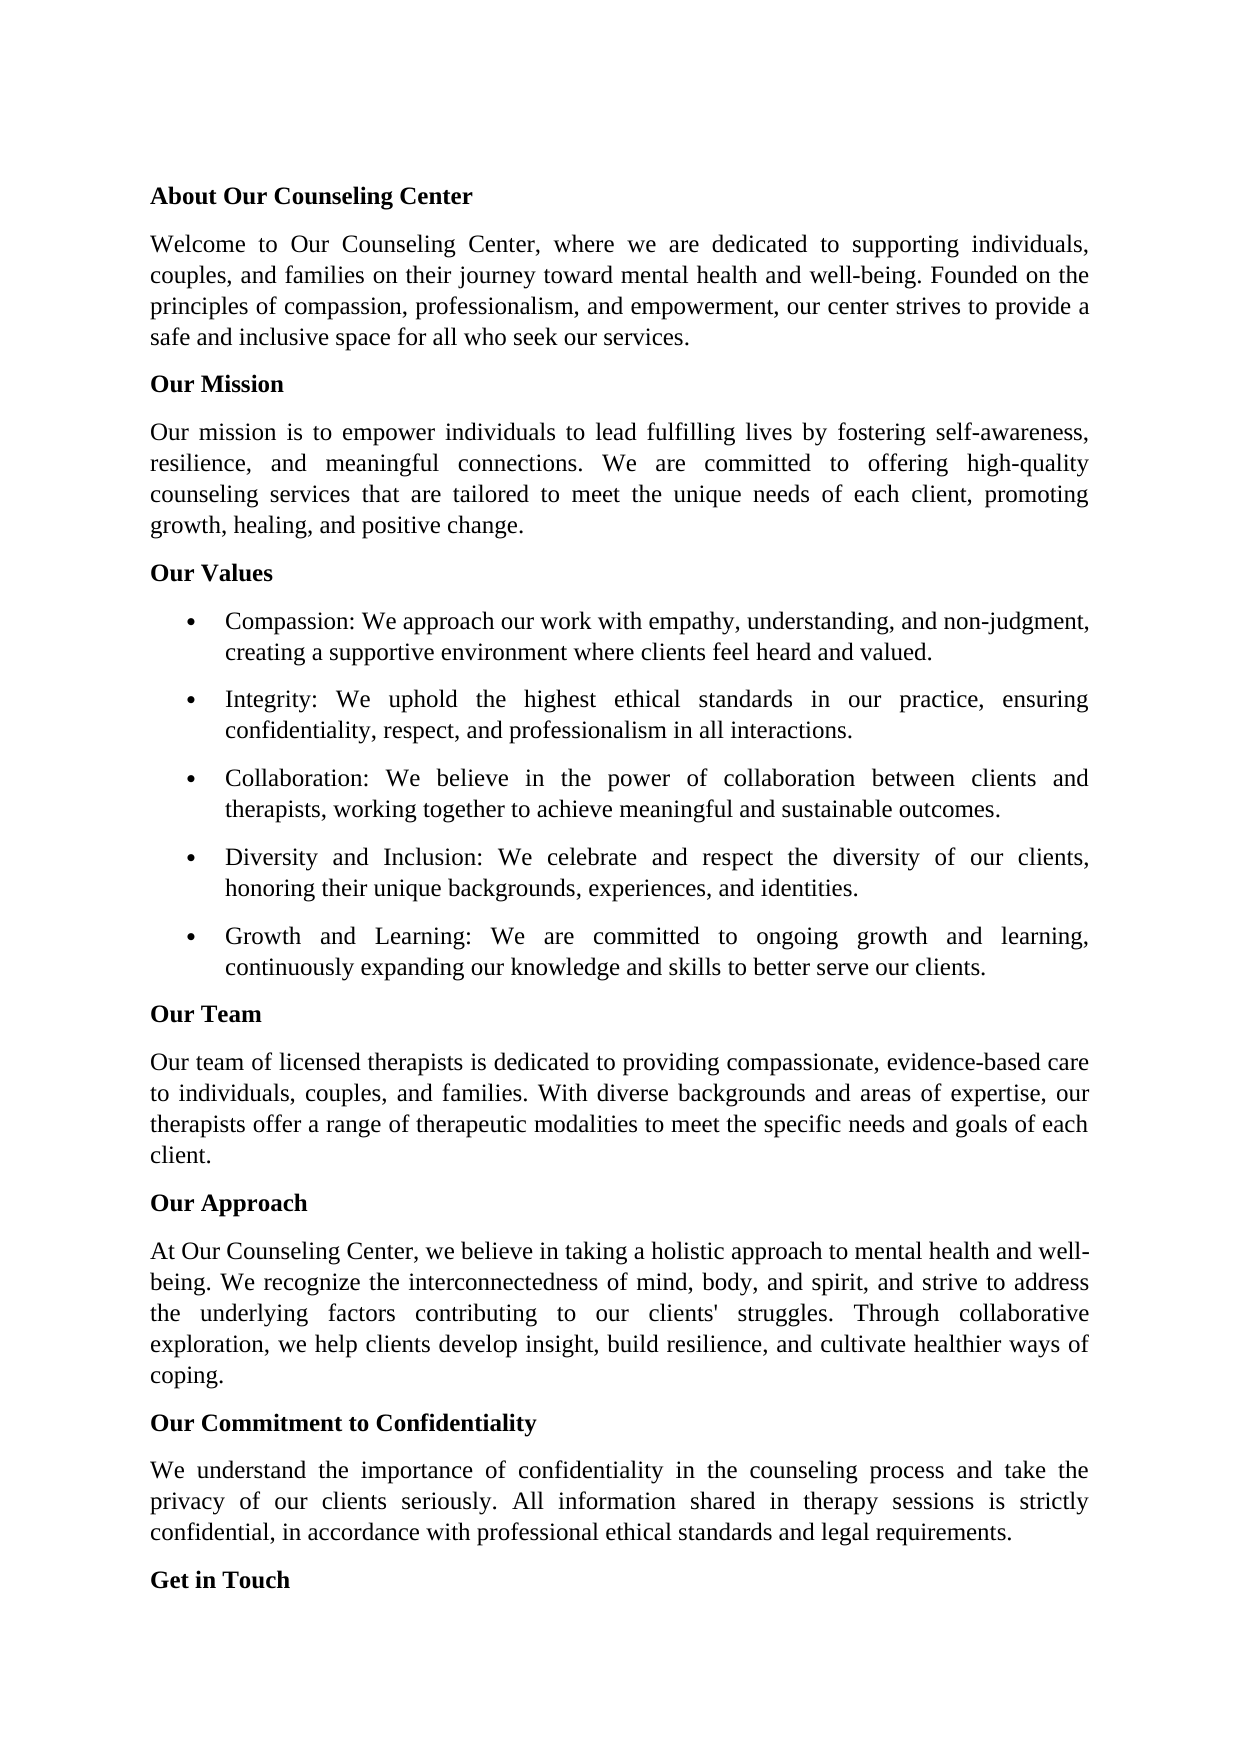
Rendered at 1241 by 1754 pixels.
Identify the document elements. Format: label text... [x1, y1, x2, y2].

list Growth and Learning: We are committed to ongoing growth and learning, continuously expanding our knowledge and skills to better serve our clients. [187, 921, 1090, 981]
text Our Values [150, 558, 1090, 587]
text Our Mission [150, 369, 1090, 398]
text Our Team [150, 999, 1090, 1028]
list Diversity and Inclusion: We celebrate and respect the diversity of our clients, honoring their unique backgrounds, experiences, and identities. [187, 842, 1090, 902]
list Collaboration: We believe in the power of collaboration between clients and therapists, working together to achieve meaningful and sustainable outcomes. [187, 763, 1090, 823]
text Get in Touch [150, 1565, 1090, 1594]
list Integrity: We uphold the highest ethical standards in our practice, ensuring confidentiality, respect, and professionalism in all interactions. [187, 684, 1090, 744]
text We understand the importance of confidentiality in the counseling process and take the privacy of our clients seriously. All information shared in therapy sessions is strictly confidential, in accordance with professional ethical standards and legal requirements. [150, 1455, 1090, 1546]
list Compassion: We approach our work with empathy, understanding, and non-judgment, creating a supportive environment where clients feel heard and valued. [187, 606, 1090, 666]
text Our team of licensed therapists is dedicated to providing compassionate, evidence-based care to individuals, couples, and families. With diverse backgrounds and areas of expertise, our therapists offer a range of therapeutic modalities to meet the specific needs and goals of each client. [150, 1047, 1090, 1169]
text Welcome to Our Counseling Center, where we are dedicated to supporting individuals, couples, and families on their journey toward mental health and well-being. Founded on the principles of compassion, professionalism, and empowerment, our center strives to provide a safe and inclusive space for all who seek our services. [150, 229, 1090, 351]
text At Our Counseling Center, we believe in taking a holistic approach to mental health and well-being. We recognize the interconnectedness of mind, body, and spirit, and strive to address the underlying factors contributing to our clients' struggles. Through collaborative exploration, we help clients develop insight, build resilience, and cultivate healthier ways of coping. [150, 1236, 1090, 1389]
text About Our Counseling Center [150, 150, 1090, 210]
text Our Commitment to Confidentiality [150, 1408, 1090, 1436]
text Our mission is to empower individuals to lead fulfilling lives by fostering self-awareness, resilience, and meaningful connections. We are committed to offering high-quality counseling services that are tailored to meet the unique needs of each client, promoting growth, healing, and positive change. [150, 417, 1090, 539]
text Our Approach [150, 1188, 1090, 1217]
